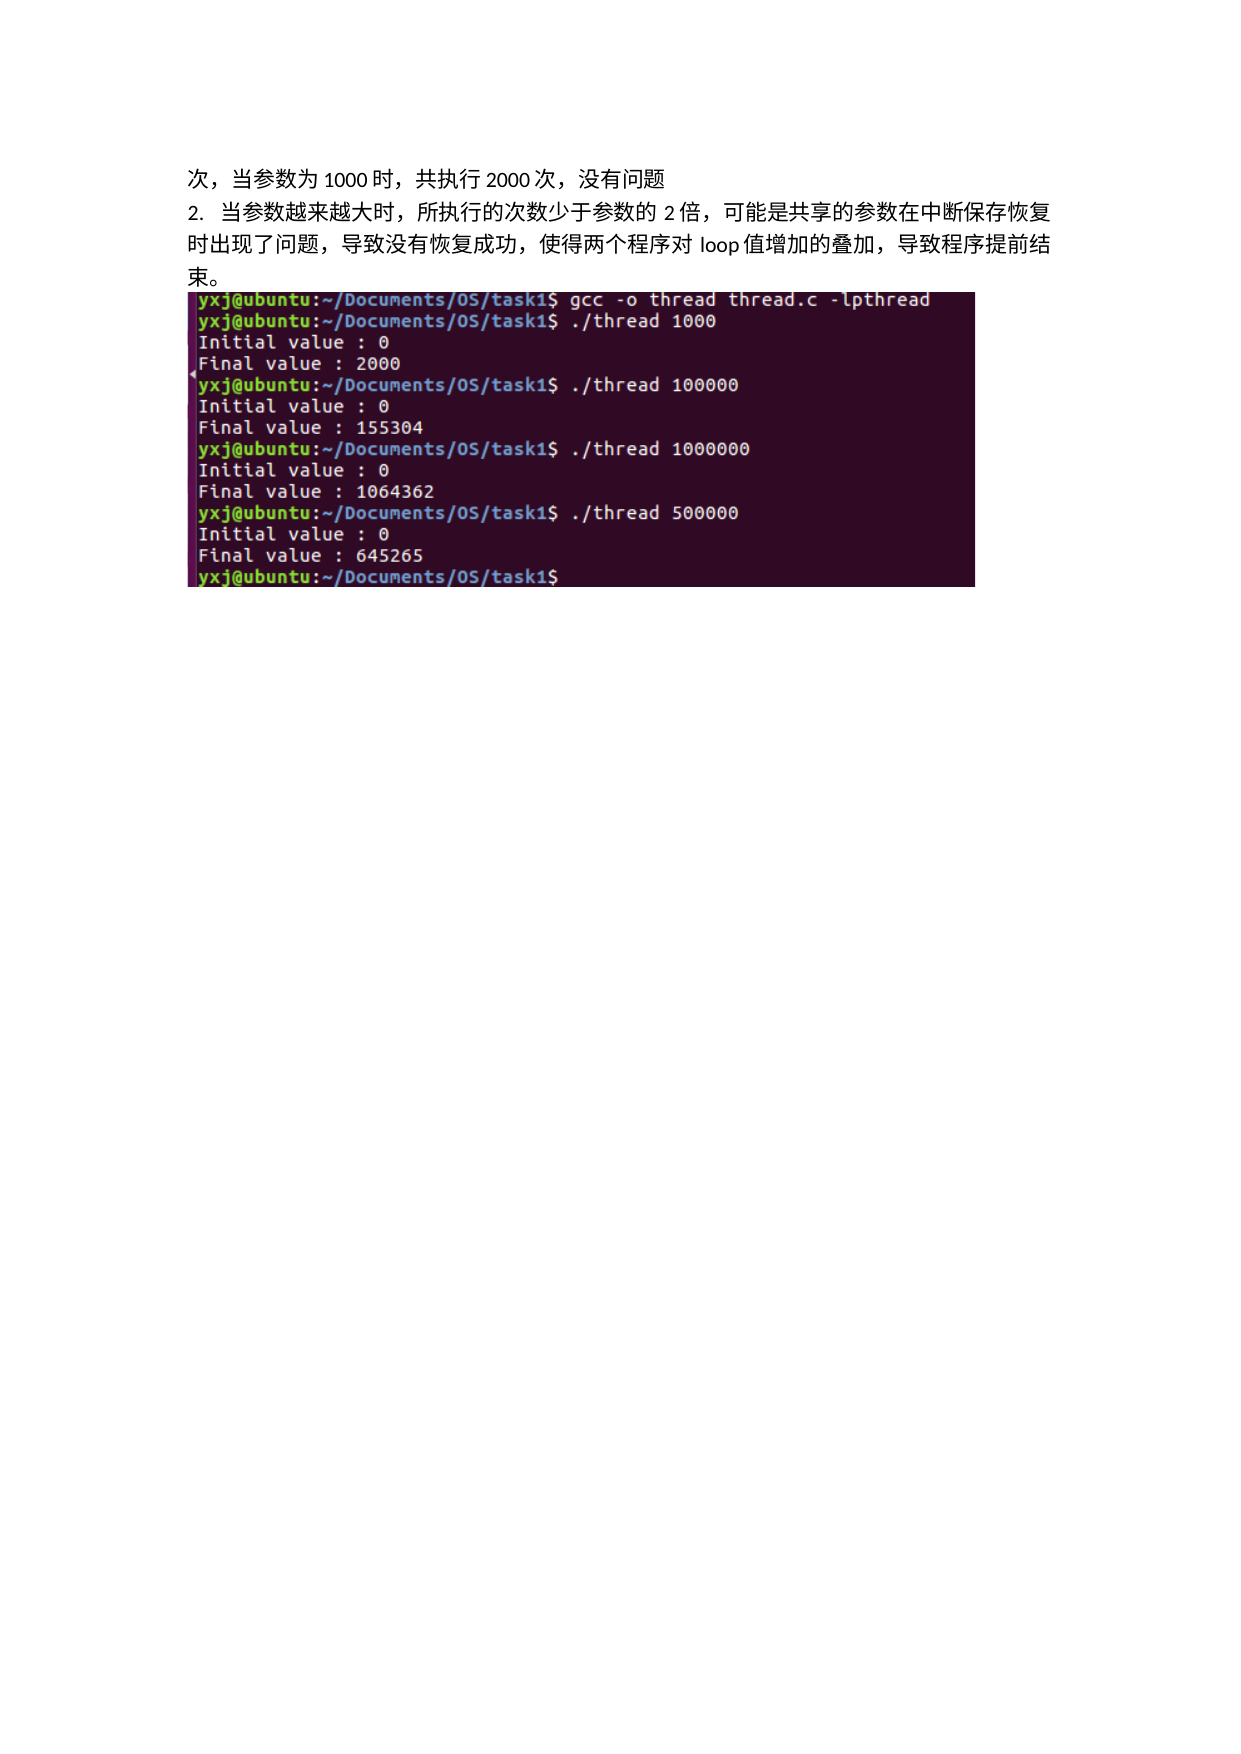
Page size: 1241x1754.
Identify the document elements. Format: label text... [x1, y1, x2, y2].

list 当参数越来越大时，所执行的次数少于参数的2倍，可能是共享的参数在中断保存恢复时出现了问题，导致没有恢复成功，使得两个程序对loop值增加的叠加，导致程序提前结束。 [187, 194, 1053, 292]
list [187, 162, 1053, 194]
picture [187, 292, 976, 587]
